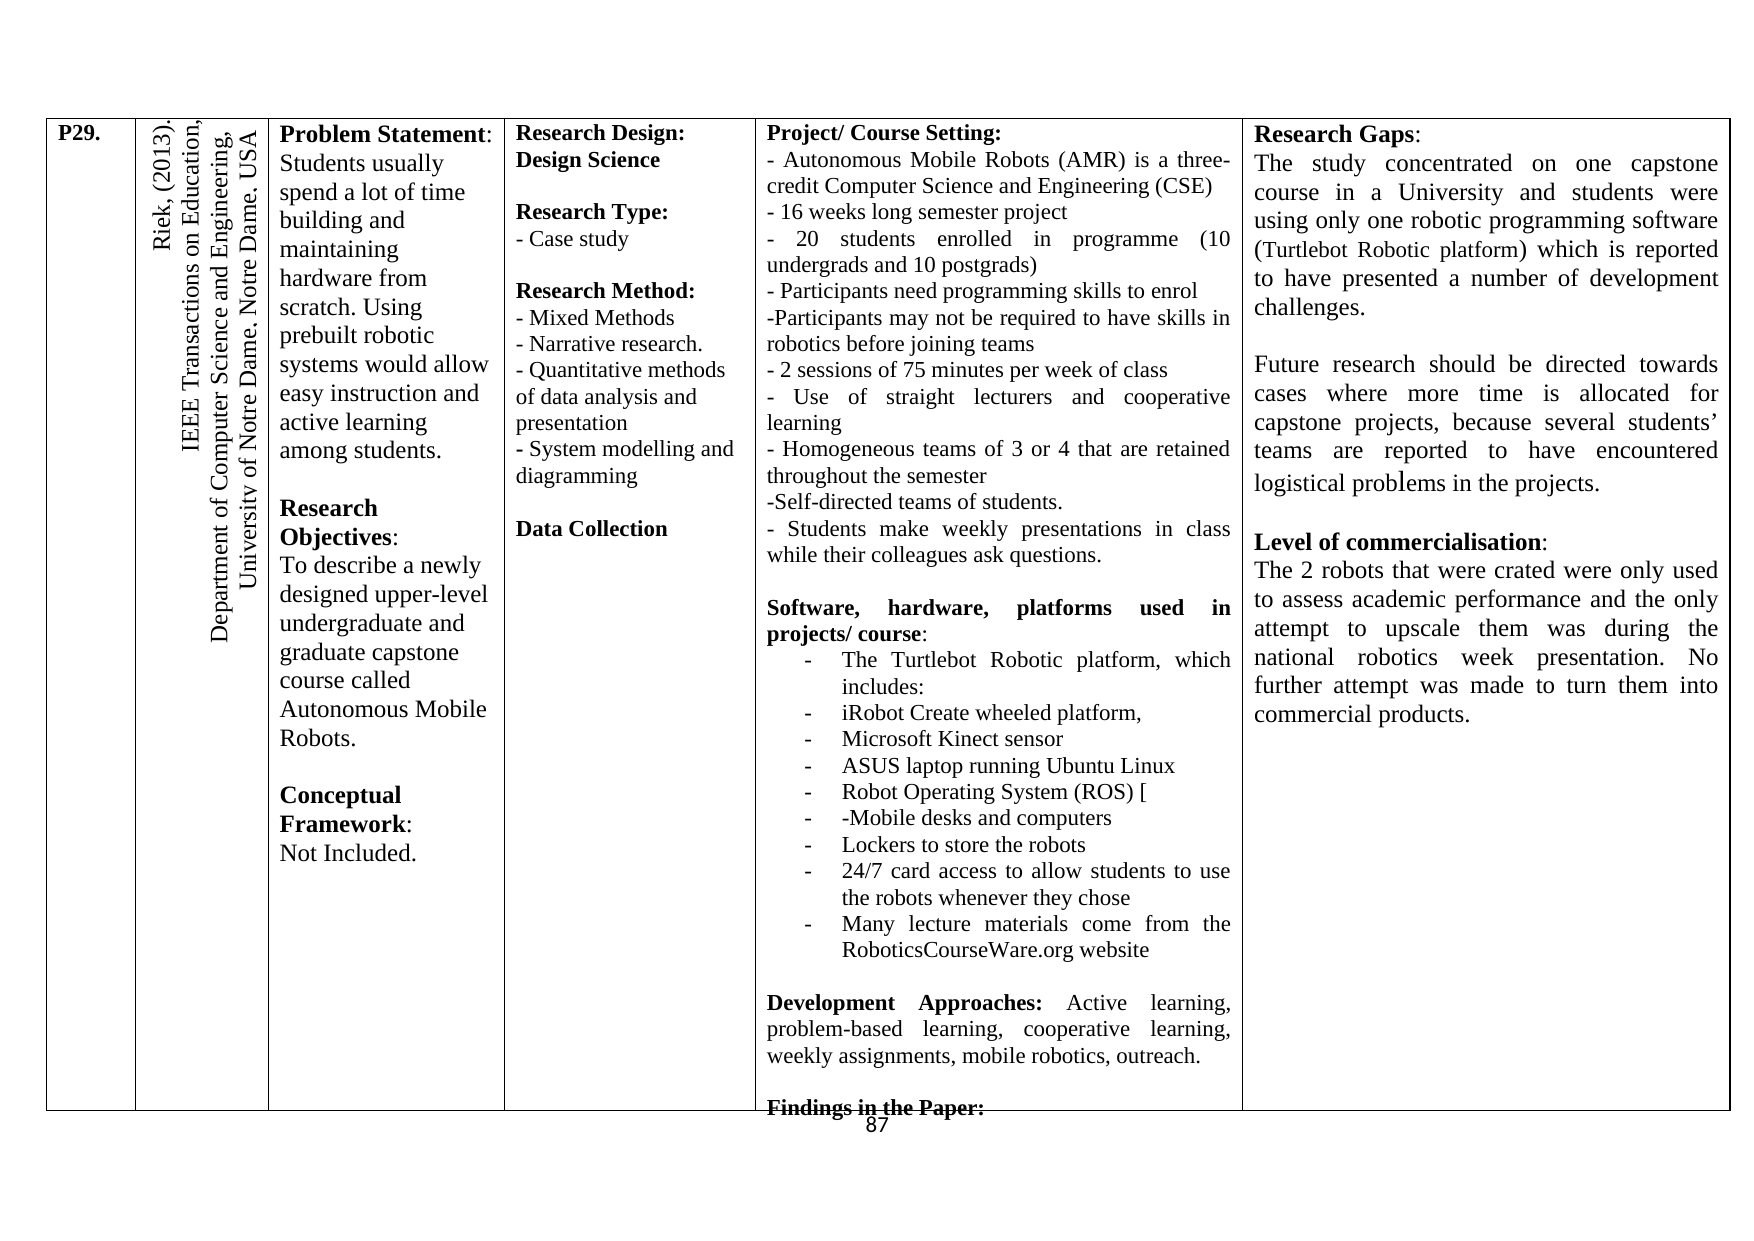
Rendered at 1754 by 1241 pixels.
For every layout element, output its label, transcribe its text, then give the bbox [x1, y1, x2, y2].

table_cell Research Design: Design Science Research Type: - Case study Research Method: - Mixed Methods - Narrative research. - Quantitative methods of data analysis and presentation - System modelling and diagramming Data Collection [505, 119, 755, 1110]
table_cell Problem Statement: Students usually spend a lot of time building and maintaining hardware from scratch. Using prebuilt robotic systems would allow easy instruction and active learning among students. Research Objectives: To describe a newly designed upper-level undergraduate and graduate capstone course called Autonomous Mobile Robots. Conceptual Framework: Not Included. [269, 119, 504, 1110]
table_cell Riek, (2013). IEEE Transactions on Education, Department of Computer Science and Engineering, University of Notre Dame, Notre Dame, USA [136, 119, 268, 1110]
table_cell Research Gaps: The study concentrated on one capstone course in a University and students were using only one robotic programming software (Turtlebot Robotic platform) which is reported to have presented a number of development challenges. Future research should be directed towards cases where more time is allocated for capstone projects, because several students’ teams are reported to have encountered logistical problems in the projects. Level of commercialisation: The 2 robots that were crated were only used to assess academic performance and the only attempt to upscale them was during the national robotics week presentation. No further attempt was made to turn them into commercial products. [1243, 119, 1729, 1110]
table_cell Project/ Course Setting: - Autonomous Mobile Robots (AMR) is a three-credit Computer Science and Engineering (CSE) - 16 weeks long semester project - 20 students enrolled in programme (10 undergrads and 10 postgrads) - Participants need programming skills to enrol -Participants may not be required to have skills in robotics before joining teams - 2 sessions of 75 minutes per week of class - Use of straight lecturers and cooperative learning - Homogeneous teams of 3 or 4 that are retained throughout the semester -Self-directed teams of students. - Students make weekly presentations in class while their colleagues ask questions. Software, hardware, platforms used in projects/ course: The Turtlebot Robotic platform, which includes: iRobot Create wheeled platform, Microsoft Kinect sensor ASUS laptop running Ubuntu Linux Robot Operating System (ROS) [ -Mobile desks and computers Lockers to store the robots 24/7 card access to allow students to use the robots whenever they chose Many lecture materials come from the RoboticsCourseWare.org website Development Approaches: Active learning, problem-based learning, cooperative learning, weekly assignments, mobile robotics, outreach. Findings in the Paper: Assessment & Evaluation - There was self-assessment by students - Peer assessment during presentations - Evaluation: 70% on their software implementation and 30% on their written report. - Students did quite well on the regarded assessments - Students wrote a final report after the project -Students participated in a National Robotics Week as part of the assessment -The robotics exhibition was attended by members of the community like children, adults and students from a nearby college. - Students collaborated with a nearby University in report writing - Students from partner University played the role of an external client to guide the project - The teams finally came up with two robotic systems that they presented at the national robotics faire - Generally the participants reported to have enjoyed the presentation and the development process. - Students demonstrated an understanding of what robots are and what they do Academic Programme: Upper-level Undergraduate (Bsc.)/graduate (MSc.) in the Computer Science. [756, 119, 1242, 1110]
table_cell P29. [47, 119, 135, 1110]
